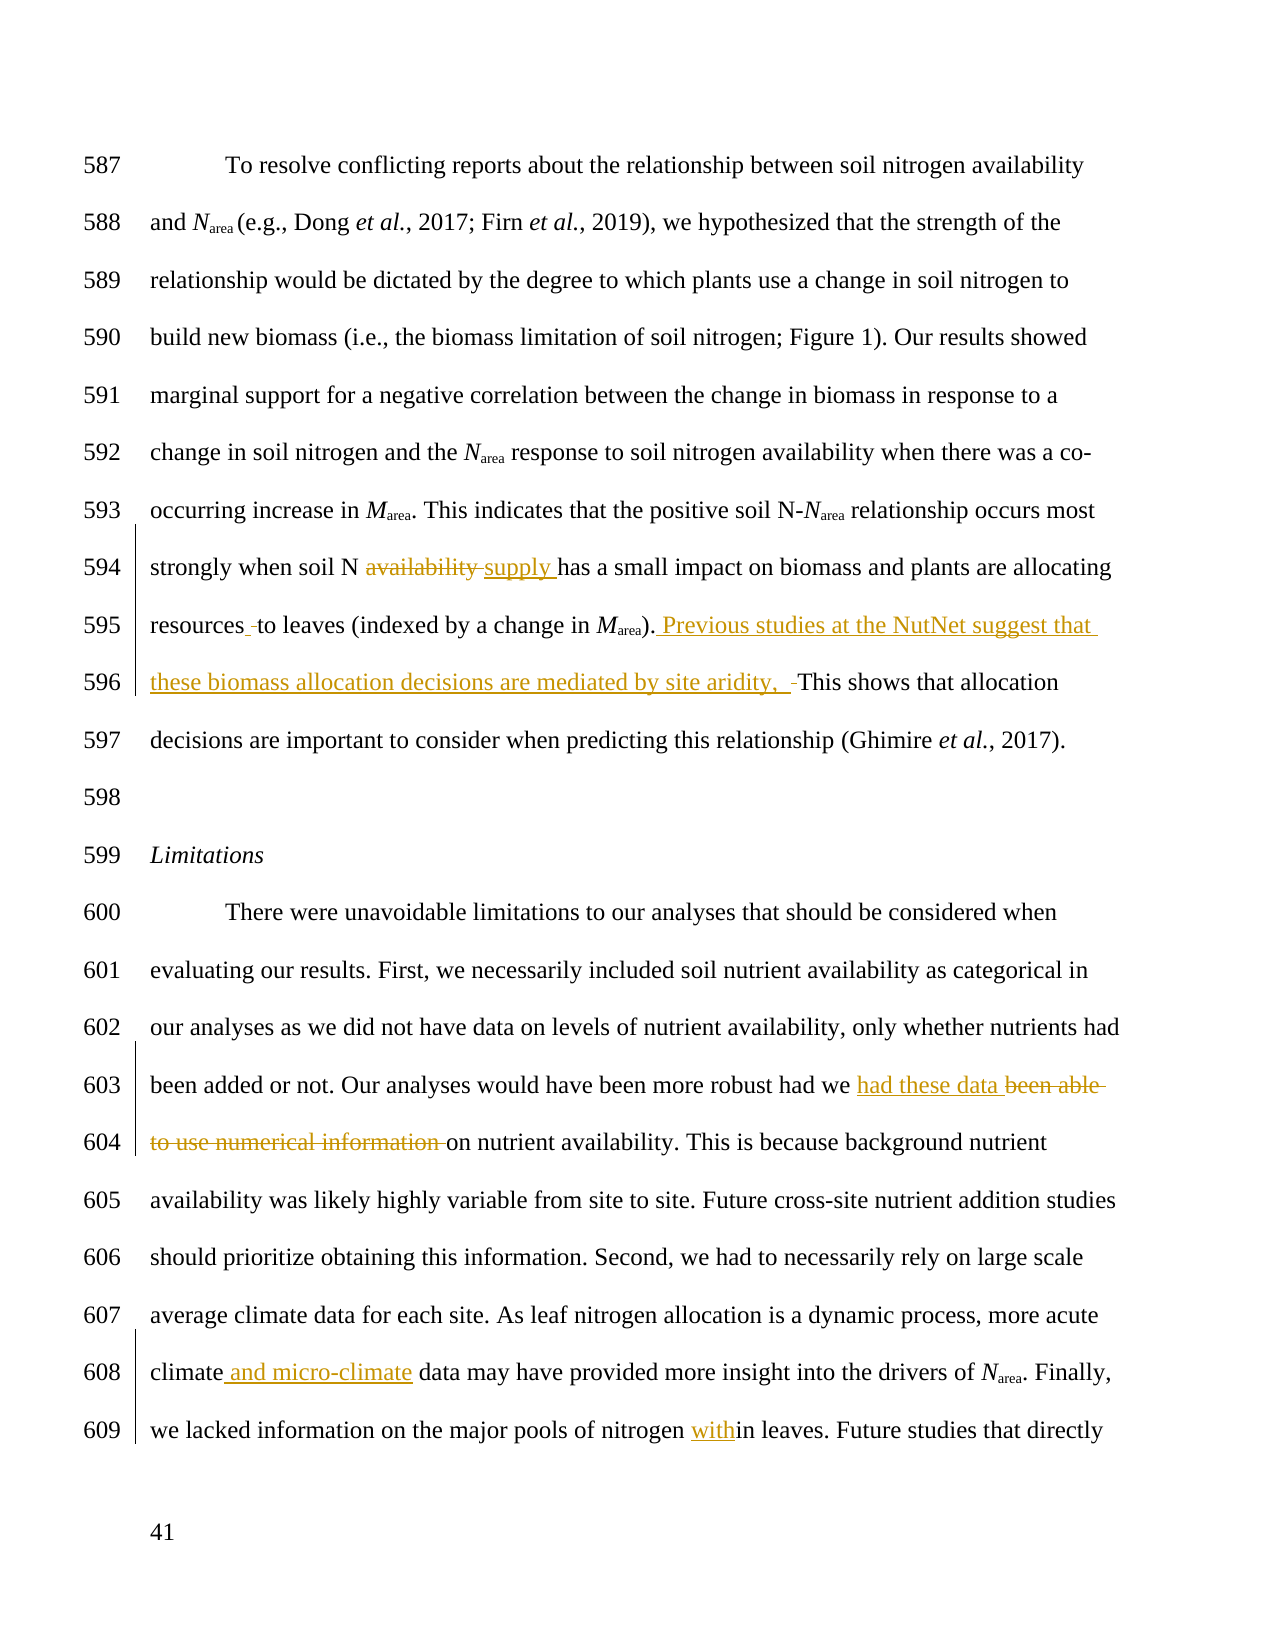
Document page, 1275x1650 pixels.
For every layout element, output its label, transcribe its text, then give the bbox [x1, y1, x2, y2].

text To resolve conflicting reports about the relationship between soil nitrogen availability and Narea (e.g., Dong et al., 2017; Firn et al., 2019), we hypothesized that the strength of the relationship would be dictated by the degree to which plants use a change in soil nitrogen to build new biomass (i.e., the biomass limitation of soil nitrogen; Figure 1). Our results showed marginal support for a negative correlation between the change in biomass in response to a change in soil nitrogen and the Narea response to soil nitrogen availability when there was a co-occurring increase in Marea. This indicates that the positive soil N-Narea relationship occurs most strongly when soil N has a small impact on biomass and plants are allocating resourcesto leaves (indexed by a change in Marea).This shows that allocation decisions are important to consider when predicting this relationship (Ghimire et al., 2017). [150, 150, 1125, 754]
text Limitations [150, 840, 1125, 869]
